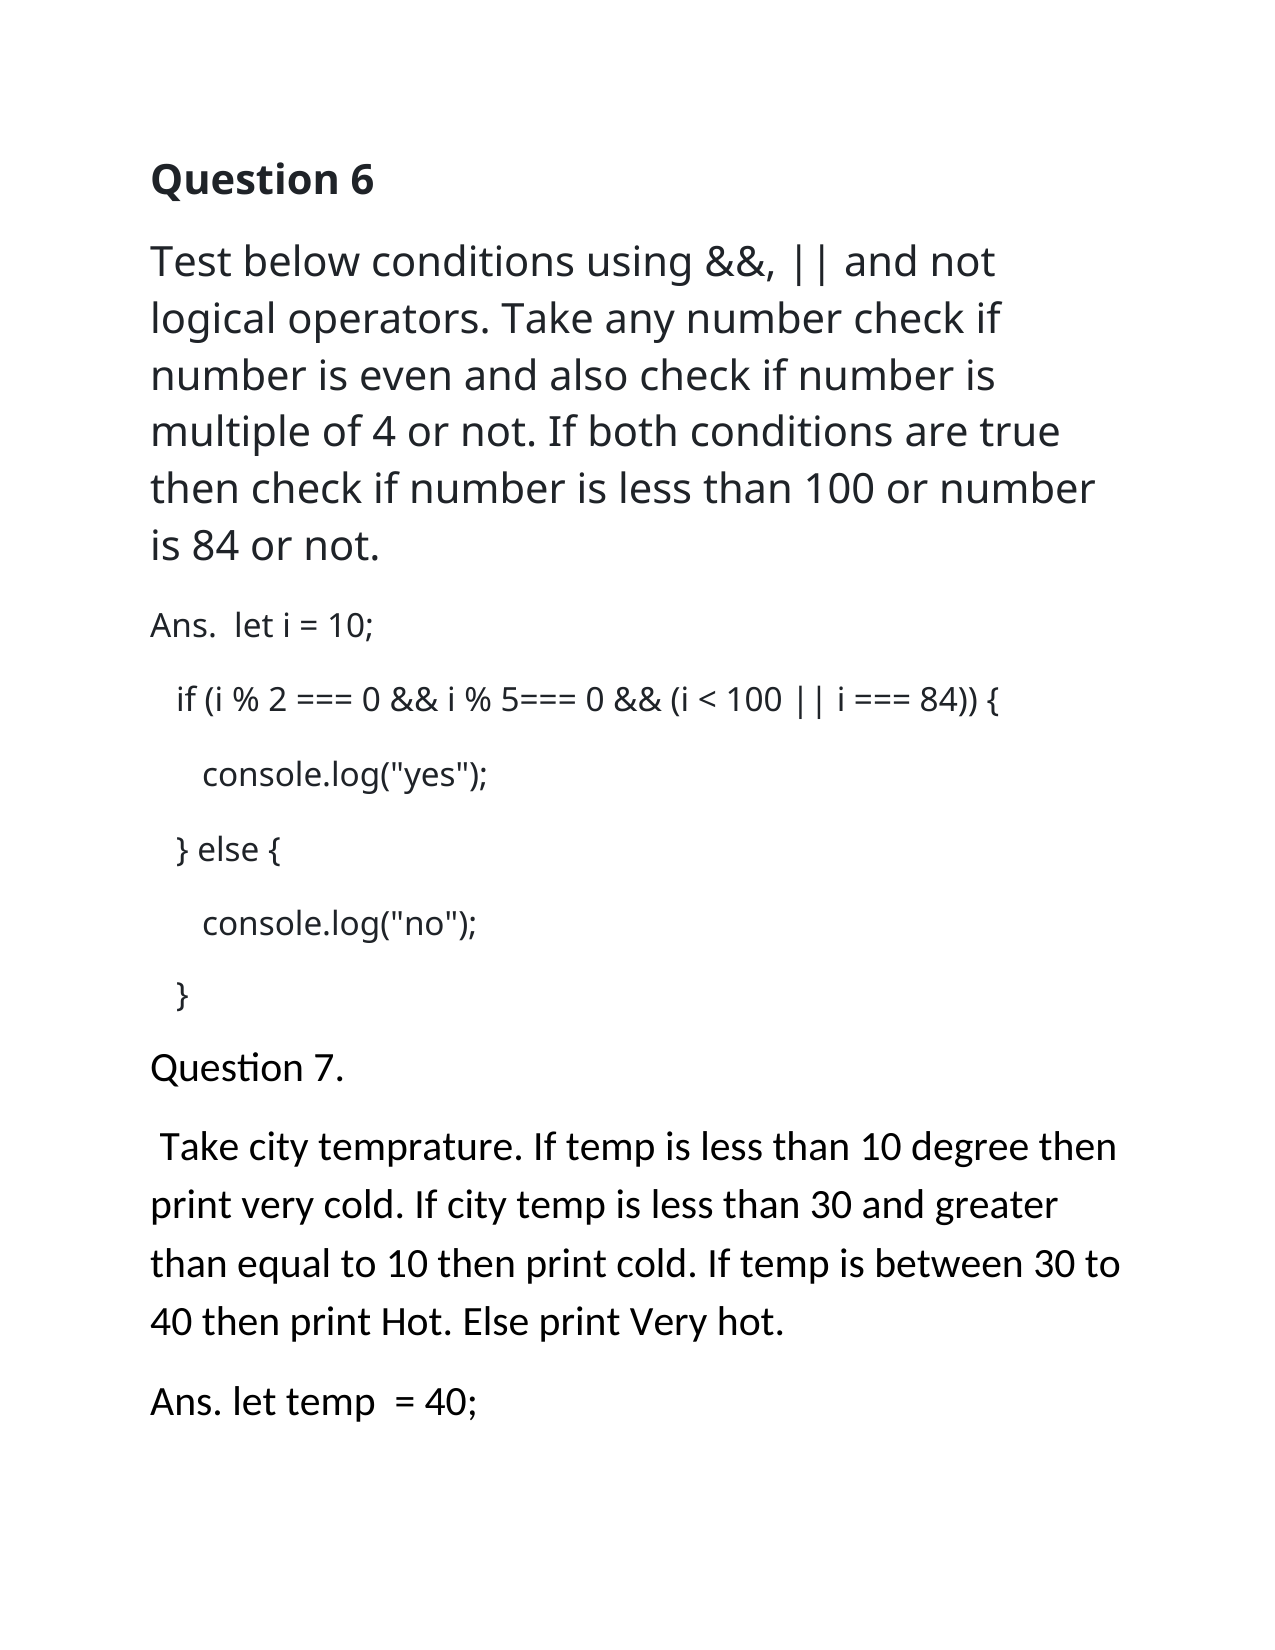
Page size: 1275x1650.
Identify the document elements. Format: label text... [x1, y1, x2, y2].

text } [150, 970, 1125, 1016]
text Question 7. [150, 1041, 1125, 1092]
text } else { [150, 825, 1125, 871]
text Take city temprature. If temp is less than 10 degree then print very cold. If city temp is less than 30 and greater than equal to 10 then print cold. If temp is between 30 to 40 then print Hot. Else print Very hot. [150, 1120, 1125, 1346]
text Ans. let i = 10; [150, 602, 1125, 647]
subtitle Question 6 [150, 150, 1125, 207]
text Test below conditions using &&, || and not logical operators. Take any number check if number is even and also check if number is multiple of 4 or not. If both conditions are true then check if number is less than 100 or number is 84 or not. [150, 232, 1125, 572]
text console.log("no"); [150, 900, 1125, 945]
text Ans. let temp = 40; [150, 1374, 1125, 1425]
text if (i % 2 === 0 && i % 5=== 0 && (i < 100 || i === 84)) { [150, 676, 1125, 722]
text console.log("yes"); [150, 751, 1125, 796]
